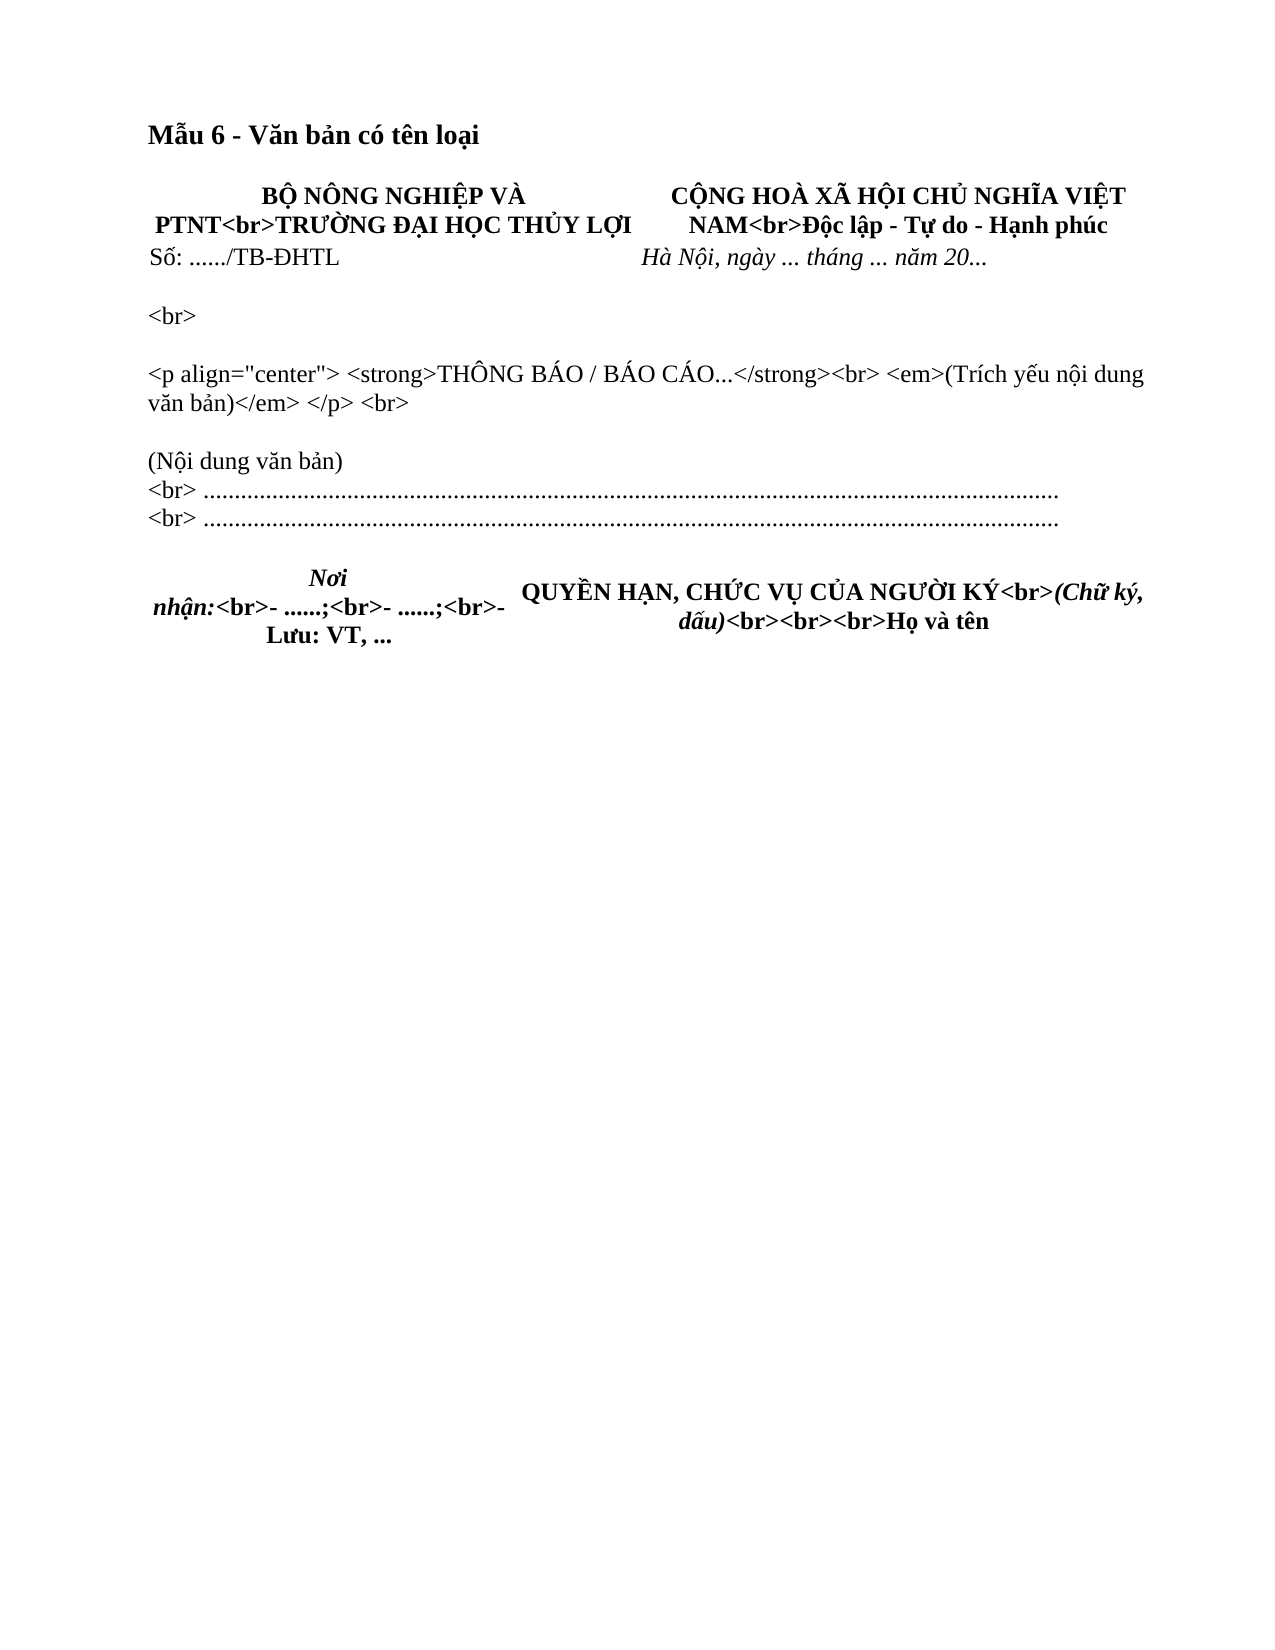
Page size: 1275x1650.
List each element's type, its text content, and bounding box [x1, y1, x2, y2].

table_header BỘ NÔNG NGHIỆP VÀ PTNT<br>TRƯỜNG ĐẠI HỌC THỦY LỢI [148, 180, 639, 240]
text Mẫu 6 - Văn bản có tên loại [148, 118, 1157, 151]
table_header QUYỀN HẠN, CHỨC VỤ CỦA NGƯỜI KÝ<br>(Chữ ký, dấu)<br><br><br>Họ và tên [511, 561, 1157, 651]
text <p align="center"> <strong>THÔNG BÁO / BÁO CÁO...</strong><br> <em>(Trích yếu nội dung văn bản)</em> </p> <br> [148, 359, 1157, 417]
text <br> [148, 301, 1157, 330]
table_cell Hà Nội, ngày ... tháng ... năm 20... [640, 240, 1157, 272]
table_header Nơi nhận:<br>- ......;<br>- ......;<br>- Lưu: VT, ... [148, 561, 511, 651]
table_cell Số: ....../TB-ĐHTL [148, 240, 639, 272]
text (Nội dung văn bản) <br> ......................................................................................................................................... <br> ......................................................................................................................................... [148, 446, 1157, 532]
table_header CỘNG HOÀ XÃ HỘI CHỦ NGHĨA VIỆT NAM<br>Độc lập - Tự do - Hạnh phúc [640, 180, 1157, 240]
